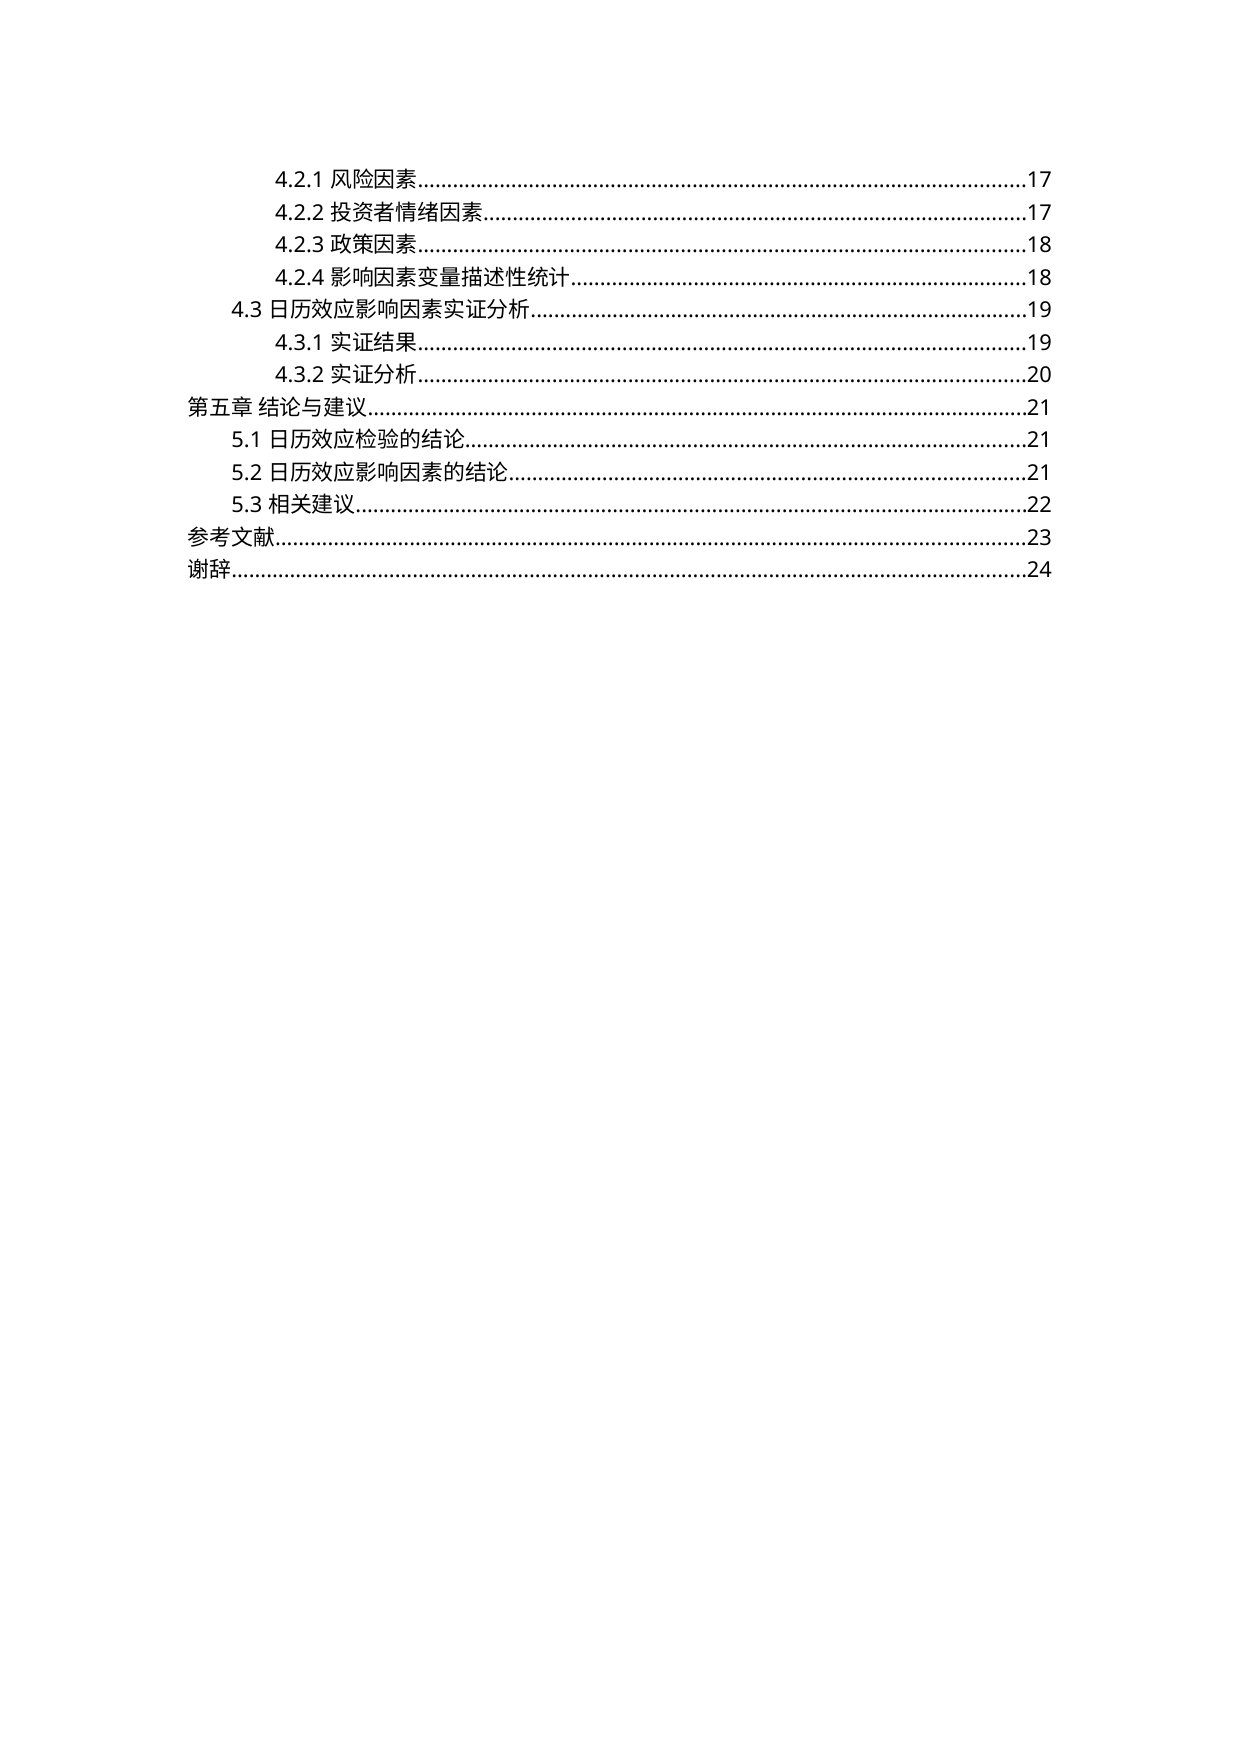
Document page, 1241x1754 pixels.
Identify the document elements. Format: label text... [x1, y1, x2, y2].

text 谢辞 24 [187, 552, 1053, 584]
text 4.2.1 风险因素 17 [275, 162, 1053, 194]
text 参考文献 23 [187, 519, 1053, 552]
text 4.2.4 影响因素变量描述性统计 18 [275, 259, 1053, 292]
text 5.1 日历效应检验的结论 21 [231, 422, 1053, 454]
text 4.2.3 政策因素 18 [275, 227, 1053, 259]
text 4.3.2 实证分析 20 [275, 357, 1053, 389]
text 第五章 结论与建议 21 [187, 389, 1053, 422]
text 4.2.2 投资者情绪因素 17 [275, 194, 1053, 227]
text 4.3.1 实证结果 19 [275, 324, 1053, 357]
text 4.3 日历效应影响因素实证分析 19 [231, 292, 1053, 324]
text 5.2 日历效应影响因素的结论 21 [231, 454, 1053, 487]
text 5.3 相关建议 22 [231, 487, 1053, 519]
